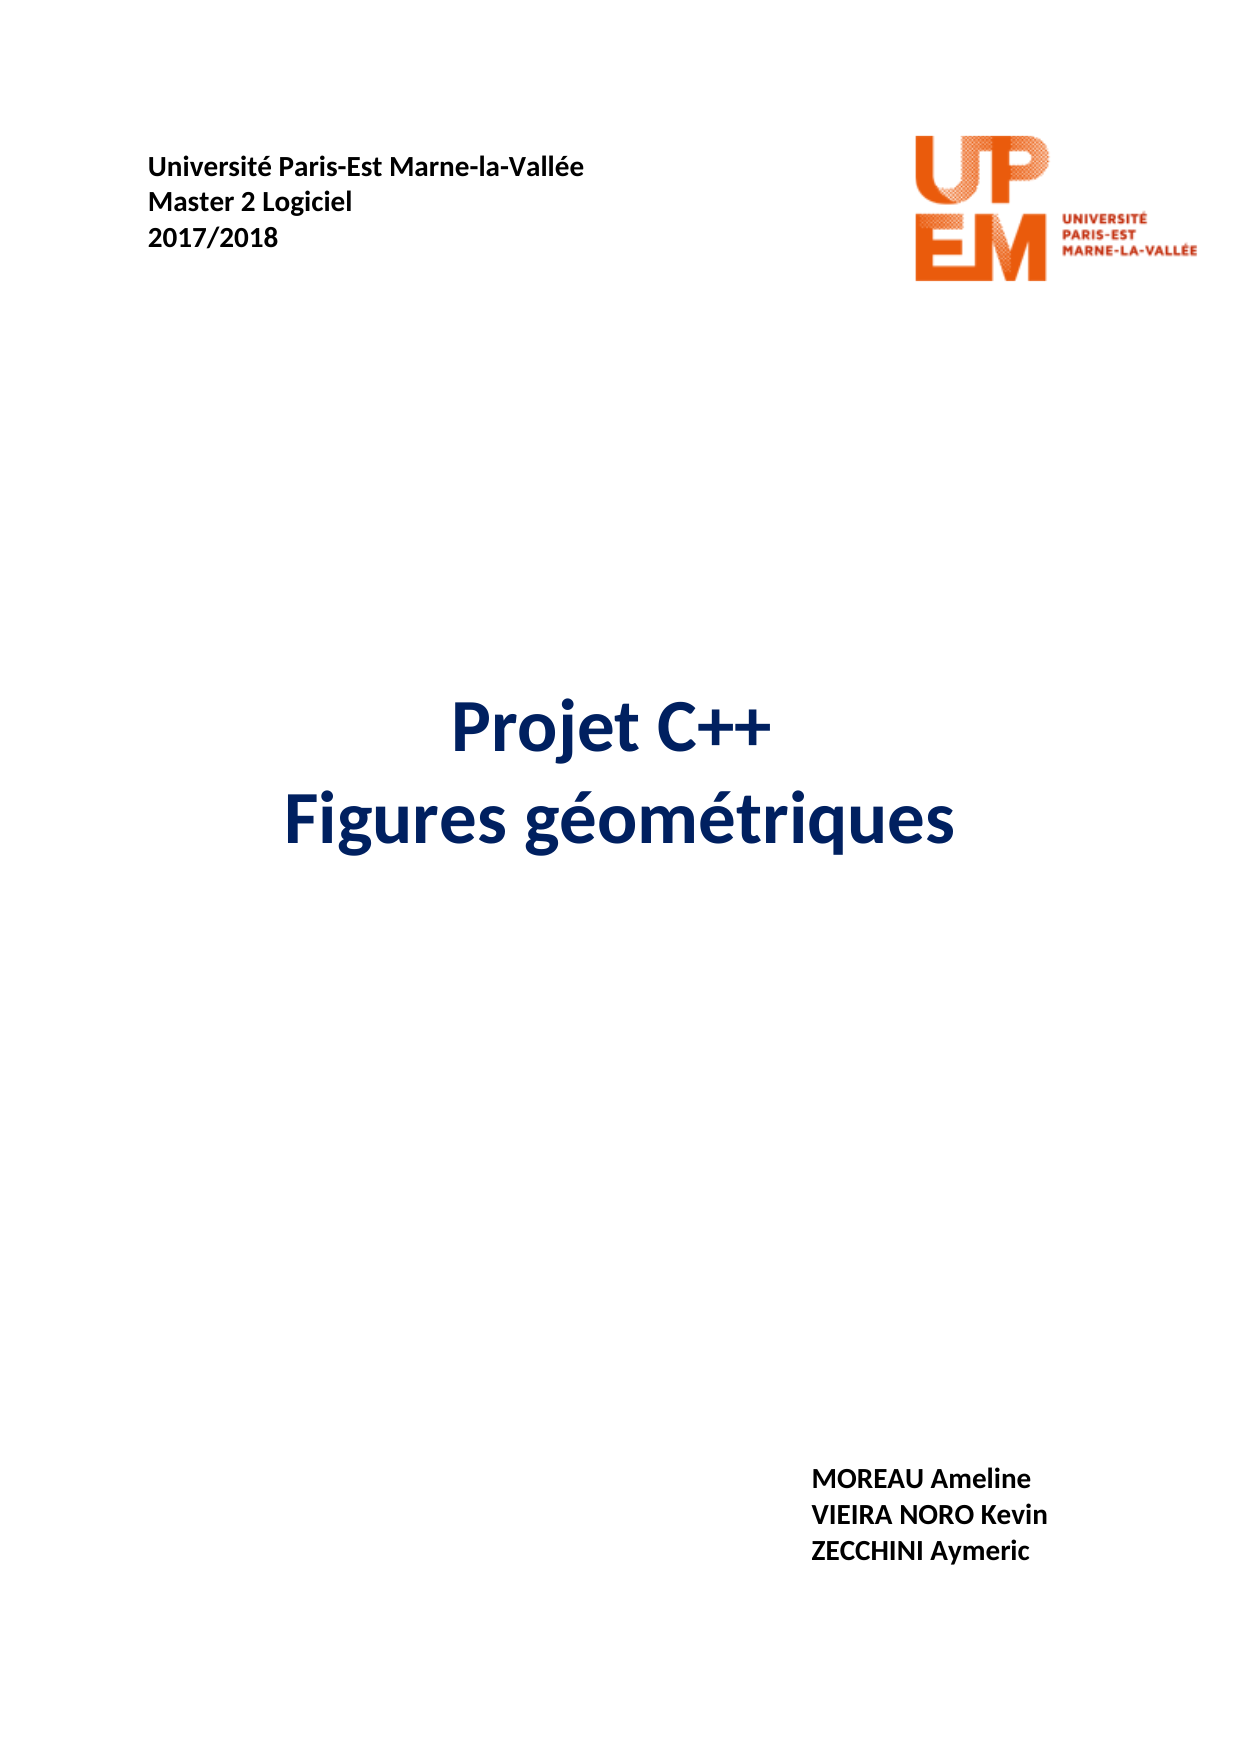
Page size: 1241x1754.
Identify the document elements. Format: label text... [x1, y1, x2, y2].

picture [900, 53, 1213, 366]
text MOREAU Ameline [738, 1460, 1093, 1496]
text ZECCHINI Aymeric [738, 1532, 1093, 1567]
text 2017/2018 [148, 219, 1093, 254]
text Figures géométriques [148, 770, 1093, 862]
text VIEIRA NORO Kevin [738, 1496, 1093, 1532]
text Projet C++ [148, 679, 1093, 770]
text Université Paris-Est Marne-la-Vallée [148, 148, 1093, 183]
text Master 2 Logiciel [148, 183, 1093, 219]
